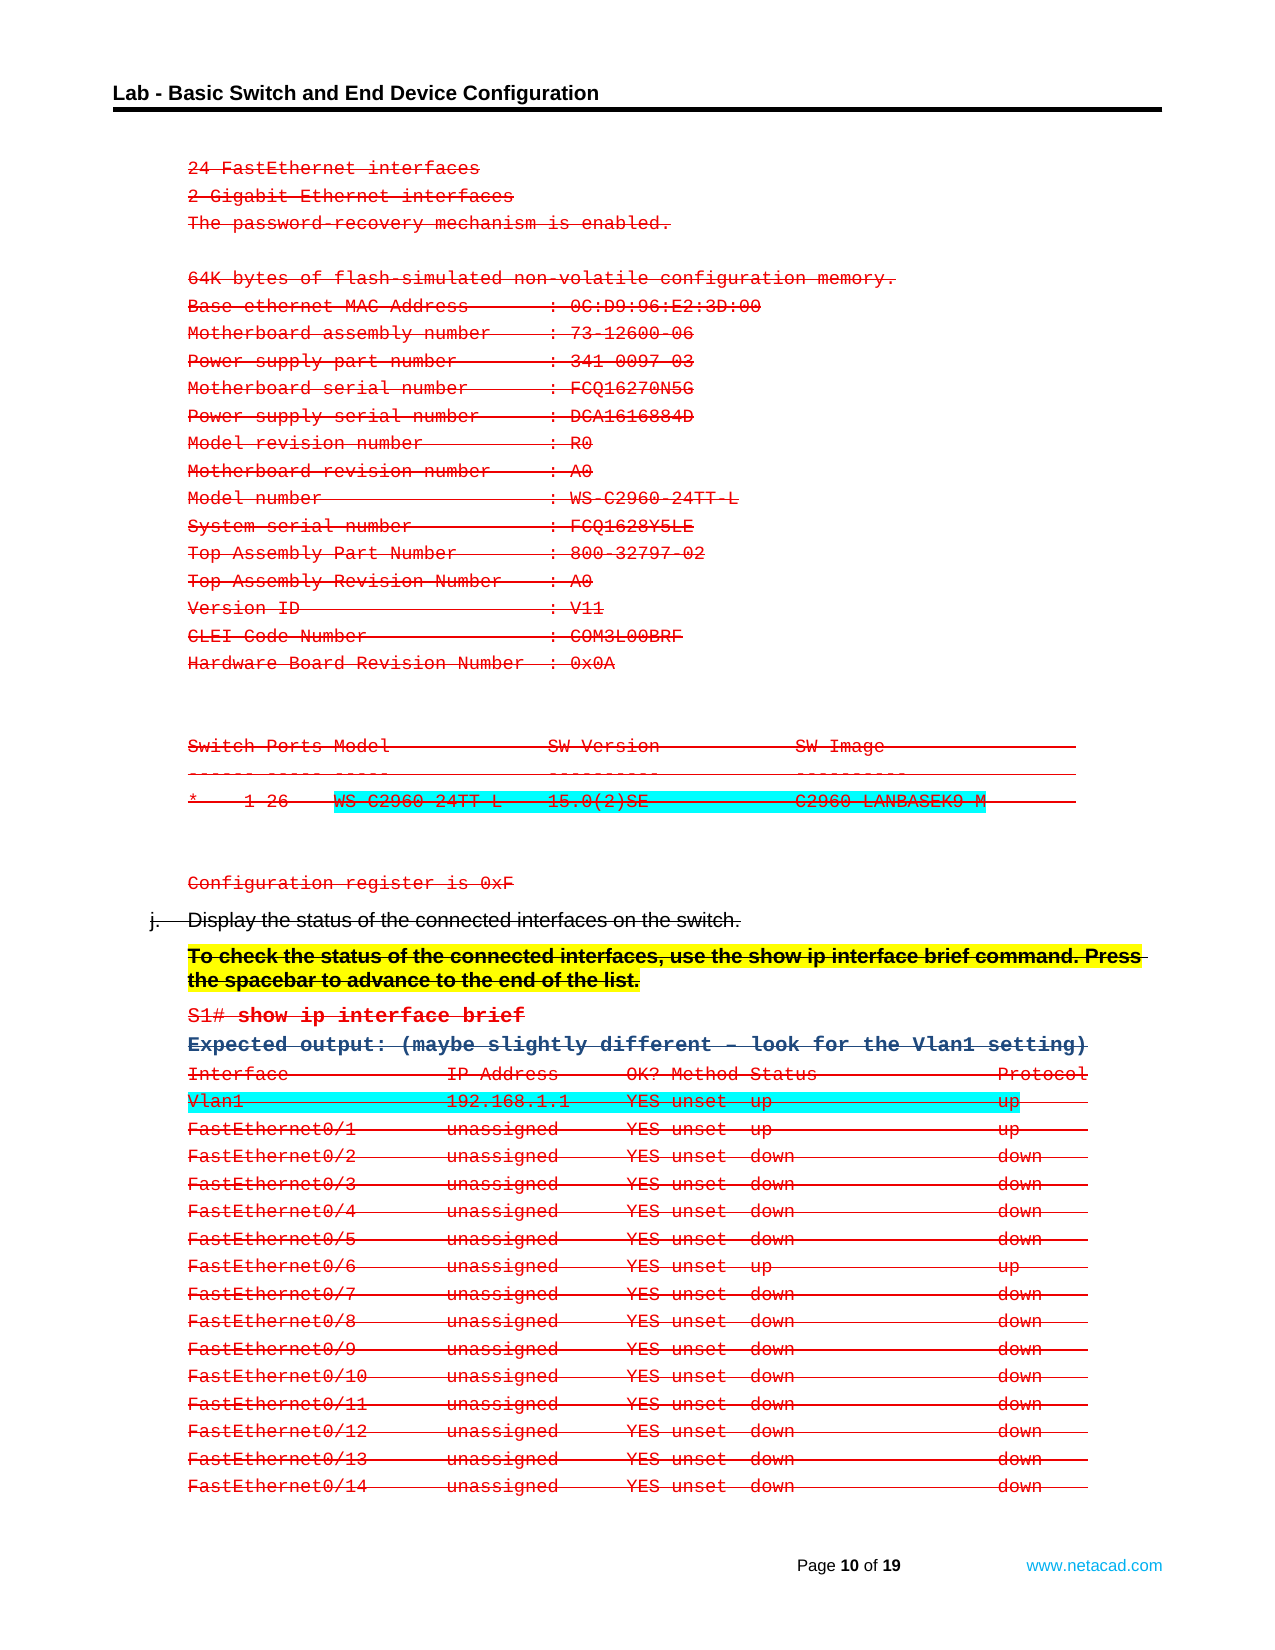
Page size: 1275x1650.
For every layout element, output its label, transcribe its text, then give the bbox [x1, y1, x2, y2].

text Motherboard assembly number : 73-12600-06 [187, 324, 1162, 345]
text Interface IP-Address OK? Method Status Protocol [187, 1064, 1162, 1086]
text Version ID : V11 [187, 599, 1162, 620]
text Switch Ports Model SW Version SW Image [187, 736, 1162, 758]
text 24 FastEthernet interfaces [187, 159, 1162, 180]
text Model revision number : R0 [187, 434, 1162, 455]
text To check the status of the connected interfaces, use the show ip interface brief command. Press the spacebar to advance to the end of the list. [640, 944, 1162, 992]
text Configuration register is 0xF [187, 874, 1162, 895]
text The password-recovery mechanism is enabled. [187, 214, 1162, 235]
text Model number : WS-C2960-24TT-L [187, 489, 1162, 510]
text 64K bytes of flash-simulated non-volatile configuration memory. [187, 269, 1162, 290]
text FastEthernet0/6 unassigned YES unset up up [187, 1257, 1162, 1278]
text 2 Gigabit Ethernet interfaces [187, 186, 1162, 208]
text FastEthernet0/4 unassigned YES unset down down [187, 1202, 1162, 1223]
text FastEthernet0/1 unassigned YES unset up up [187, 1119, 1162, 1141]
text FastEthernet0/11 unassigned YES unset down down [187, 1394, 1162, 1416]
text FastEthernet0/3 unassigned YES unset down down [187, 1174, 1162, 1196]
text System serial number : FCQ1628Y5LE [187, 516, 1162, 538]
text S1# show ip interface brief [187, 1004, 1162, 1028]
text FastEthernet0/2 unassigned YES unset down down [187, 1147, 1162, 1168]
text Base ethernet MAC Address : 0C:D9:96:E2:3D:00 [187, 296, 1162, 318]
text Expected output: (maybe slightly different – look for the Vlan1 setting) [187, 1034, 1162, 1058]
text FastEthernet0/9 unassigned YES unset down down [187, 1339, 1162, 1361]
text Power supply serial number : DCA1616884D [187, 406, 1162, 428]
text ------ ----- ----- ---------- ---------- [187, 764, 1162, 785]
text Top Assembly Revision Number : A0 [187, 571, 1162, 593]
text Motherboard revision number : A0 [187, 461, 1162, 483]
text FastEthernet0/7 unassigned YES unset down down [187, 1284, 1162, 1306]
text CLEI Code Number : COM3L00BRF [187, 626, 1162, 648]
text Motherboard serial number : FCQ16270N5G [187, 379, 1162, 400]
text Power supply part number : 341-0097-03 [187, 351, 1162, 373]
text FastEthernet0/8 unassigned YES unset down down [187, 1312, 1162, 1333]
text FastEthernet0/5 unassigned YES unset down down [187, 1229, 1162, 1251]
text Top Assembly Part Number : 800-32797-02 [187, 544, 1162, 565]
text FastEthernet0/10 unassigned YES unset down down [187, 1367, 1162, 1388]
text Vlan1 192.168.1.1 YES unset up up [1020, 1092, 1162, 1113]
text FastEthernet0/13 unassigned YES unset down down [187, 1449, 1162, 1471]
text FastEthernet0/12 unassigned YES unset down down [187, 1422, 1162, 1443]
text Display the status of the connected interfaces on the switch. [150, 908, 1162, 932]
text FastEthernet0/14 unassigned YES unset down down [187, 1477, 1162, 1498]
text Hardware Board Revision Number : 0x0A [187, 654, 1162, 675]
text * 1 26 WS-C2960-24TT-L 15.0(2)SE C2960-LANBASEK9-M [986, 791, 1162, 813]
